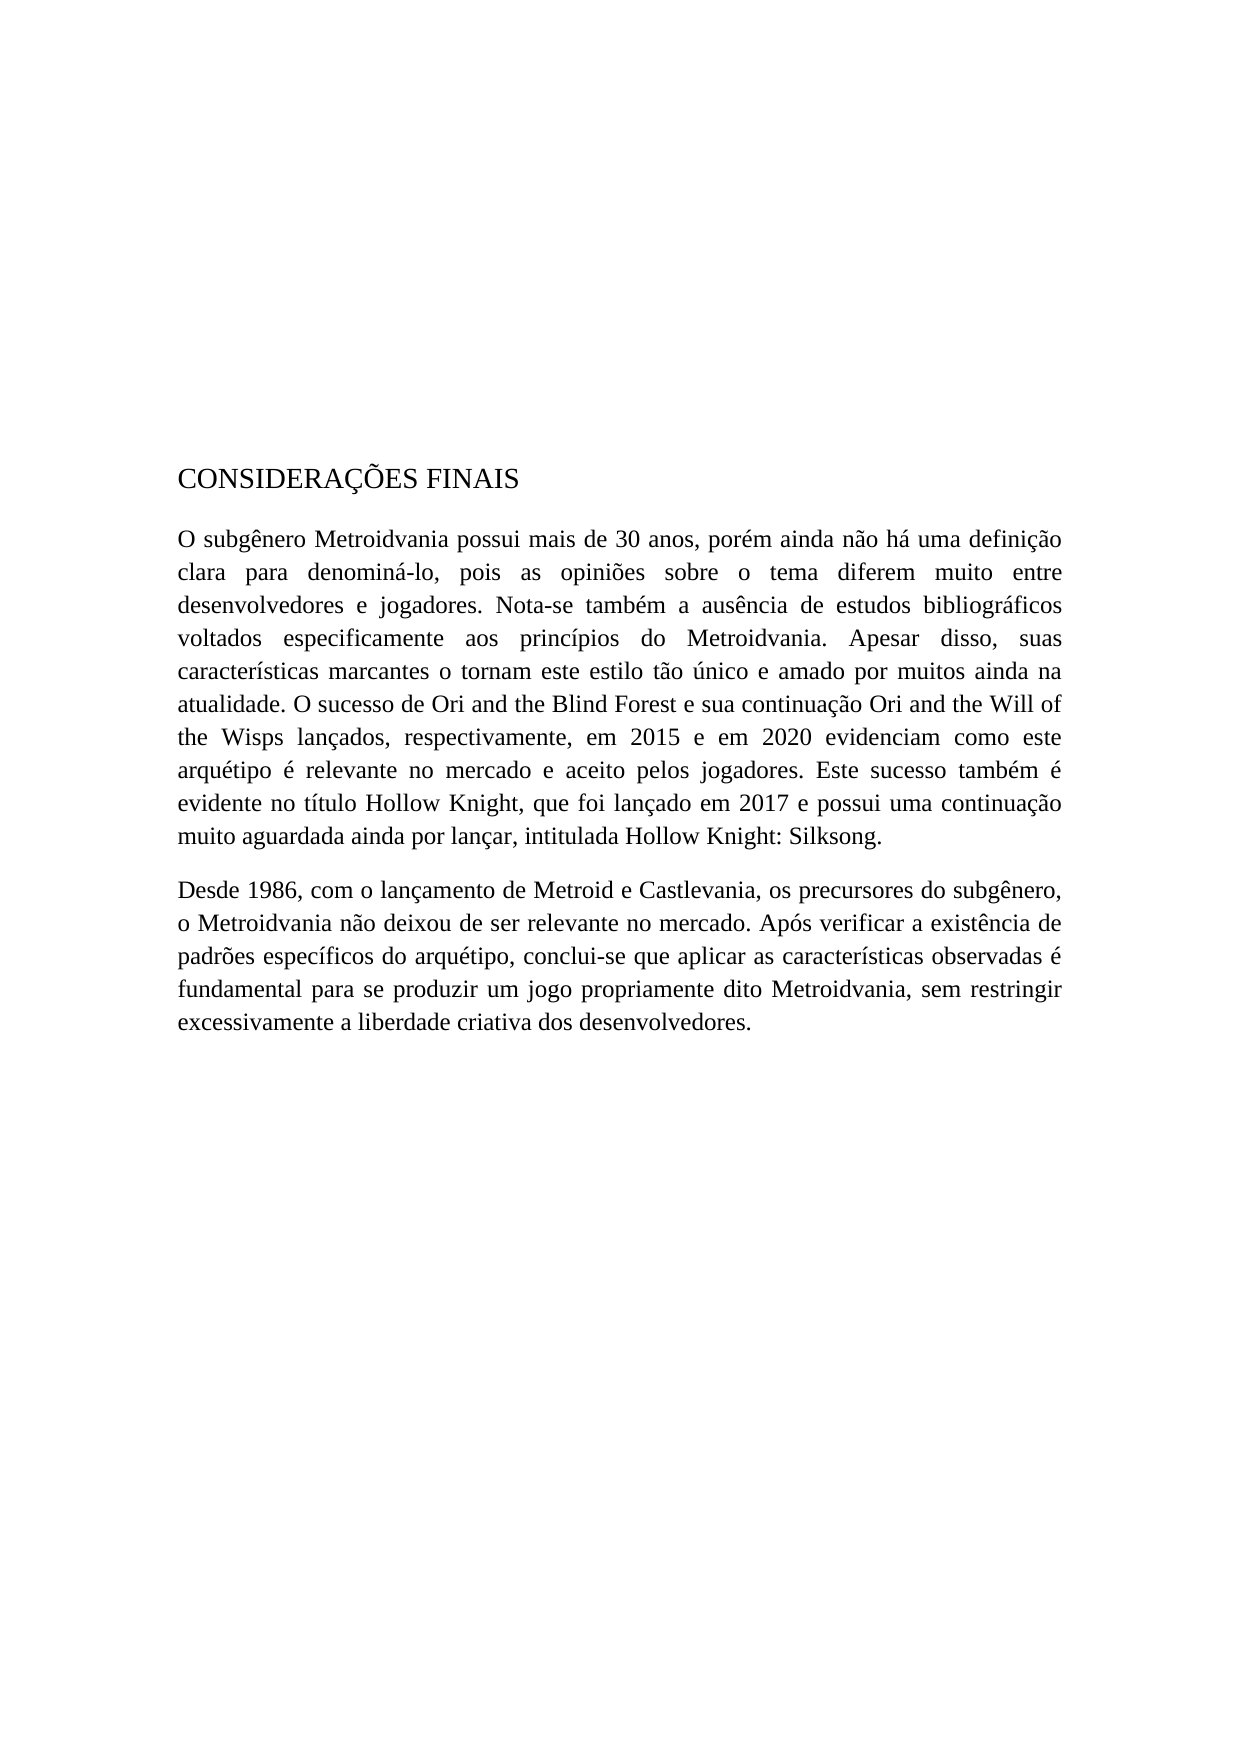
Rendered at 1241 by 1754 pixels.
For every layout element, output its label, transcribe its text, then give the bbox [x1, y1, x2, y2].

subtitle CONSIDERAÇÕES FINAIS [177, 461, 1063, 495]
text Desde 1986, com o lançamento de Metroid e Castlevania, os precursores do subgênero, o Metroidvania não deixou de ser relevante no mercado. Após verificar a existência de padrões específicos do arquétipo, conclui-se que aplicar as características observadas é fundamental para se produzir um jogo propriamente dito Metroidvania, sem restringir excessivamente a liberdade criativa dos desenvolvedores. [177, 875, 1063, 1036]
text O subgênero Metroidvania possui mais de 30 anos, porém ainda não há uma definição clara para denominá-lo, pois as opiniões sobre o tema diferem muito entre desenvolvedores e jogadores. Nota-se também a ausência de estudos bibliográficos voltados especificamente aos princípios do Metroidvania. Apesar disso, suas características marcantes o tornam este estilo tão único e amado por muitos ainda na atualidade. O sucesso de Ori and the Blind Forest e sua continuação Ori and the Will of the Wisps lançados, respectivamente, em 2015 e em 2020 evidenciam como este arquétipo é relevante no mercado e aceito pelos jogadores. Este sucesso também é evidente no título Hollow Knight, que foi lançado em 2017 e possui uma continuação muito aguardada ainda por lançar, intitulada Hollow Knight: Silksong. [177, 524, 1063, 850]
